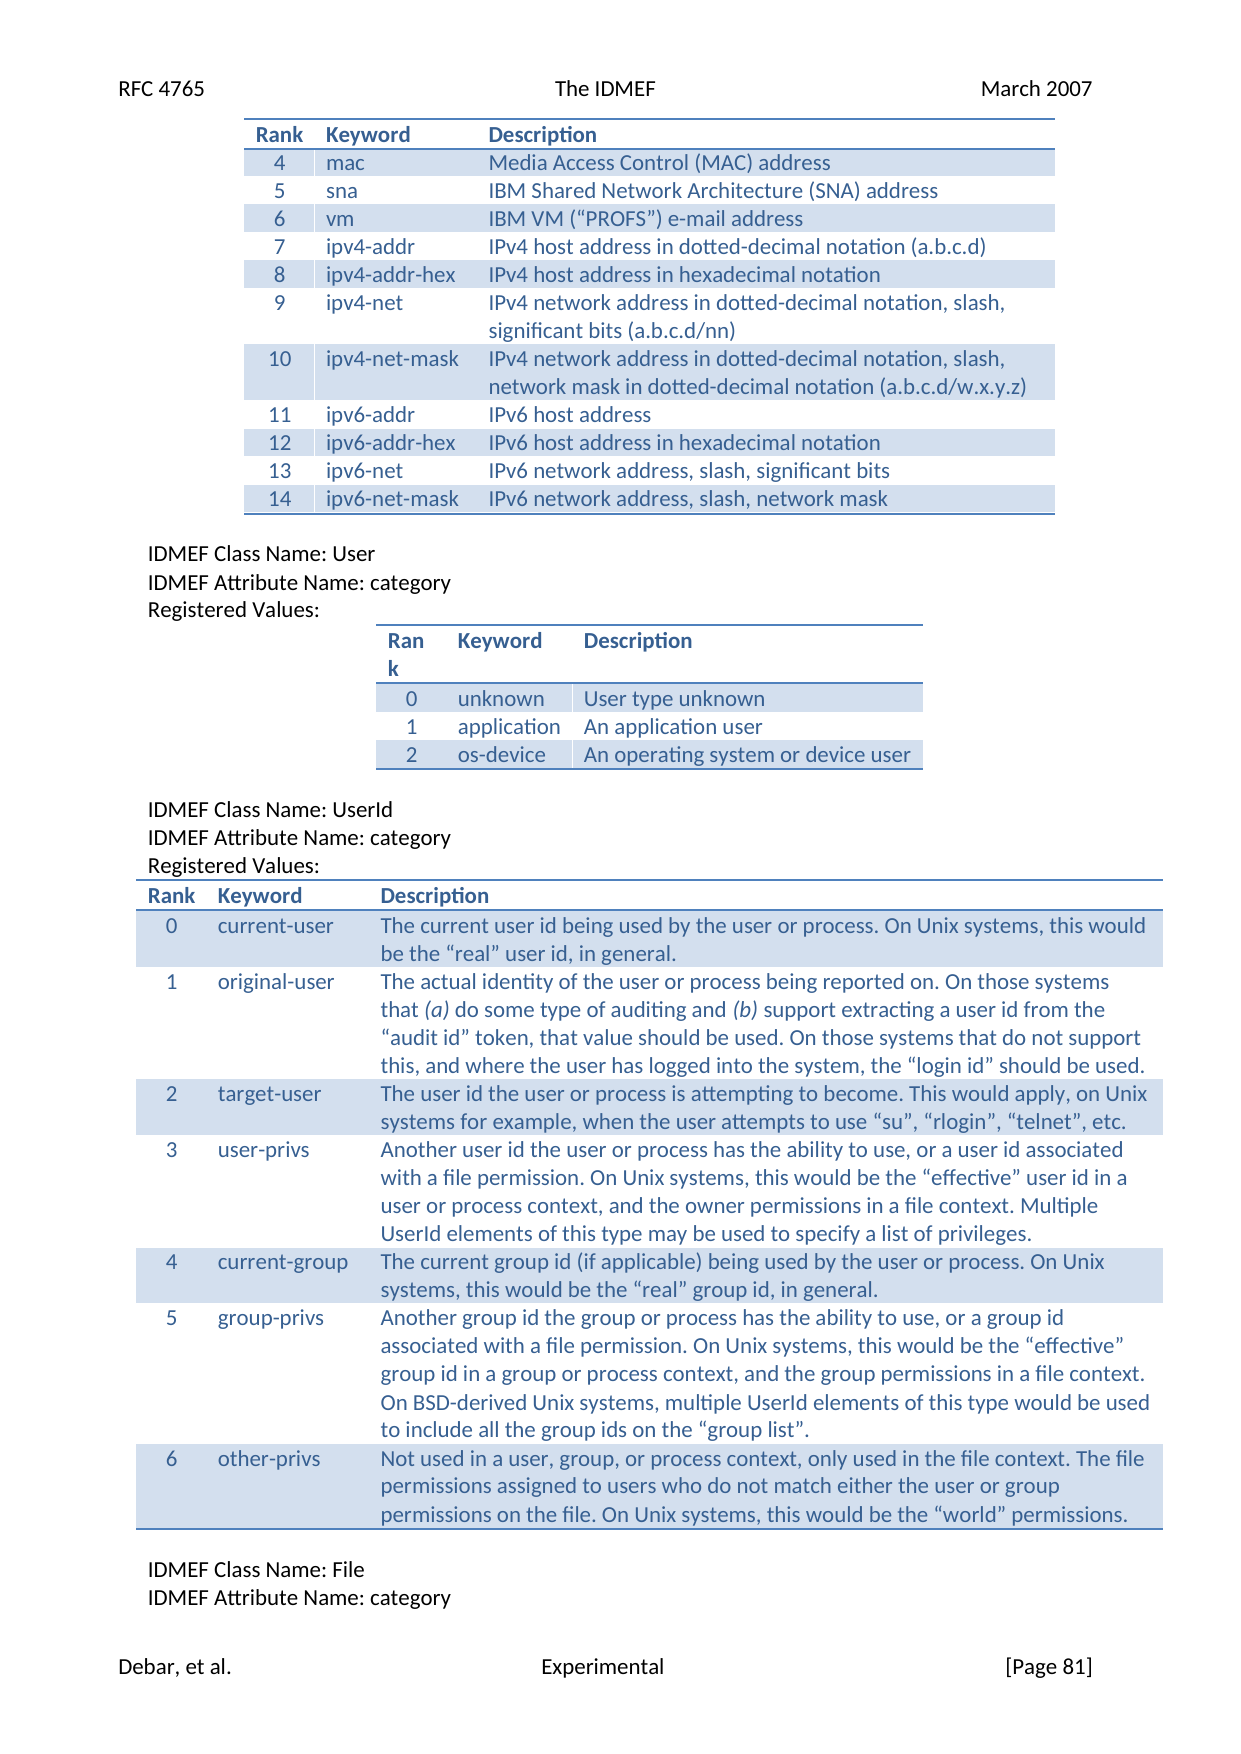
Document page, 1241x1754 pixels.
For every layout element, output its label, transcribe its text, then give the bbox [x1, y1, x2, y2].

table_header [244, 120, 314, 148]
text Registered Values: [148, 851, 1181, 879]
text IDMEF Class Name: UserId [148, 795, 1181, 823]
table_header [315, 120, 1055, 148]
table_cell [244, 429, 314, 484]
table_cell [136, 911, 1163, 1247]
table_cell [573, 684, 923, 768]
text IDMEF Attribute Name: category [148, 1583, 1181, 1611]
text IDMEF Class Name: User [148, 539, 1181, 568]
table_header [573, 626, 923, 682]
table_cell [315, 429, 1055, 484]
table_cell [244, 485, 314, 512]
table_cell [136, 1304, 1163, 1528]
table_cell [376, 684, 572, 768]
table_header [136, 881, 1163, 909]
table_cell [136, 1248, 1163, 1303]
text Registered Values: [148, 596, 1181, 624]
text IDMEF Attribute Name: category [148, 568, 1181, 596]
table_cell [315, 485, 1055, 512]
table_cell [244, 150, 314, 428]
text IDMEF Attribute Name: category [148, 823, 1181, 851]
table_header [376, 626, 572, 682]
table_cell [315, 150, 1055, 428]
text IDMEF Class Name: File [148, 1555, 1181, 1583]
